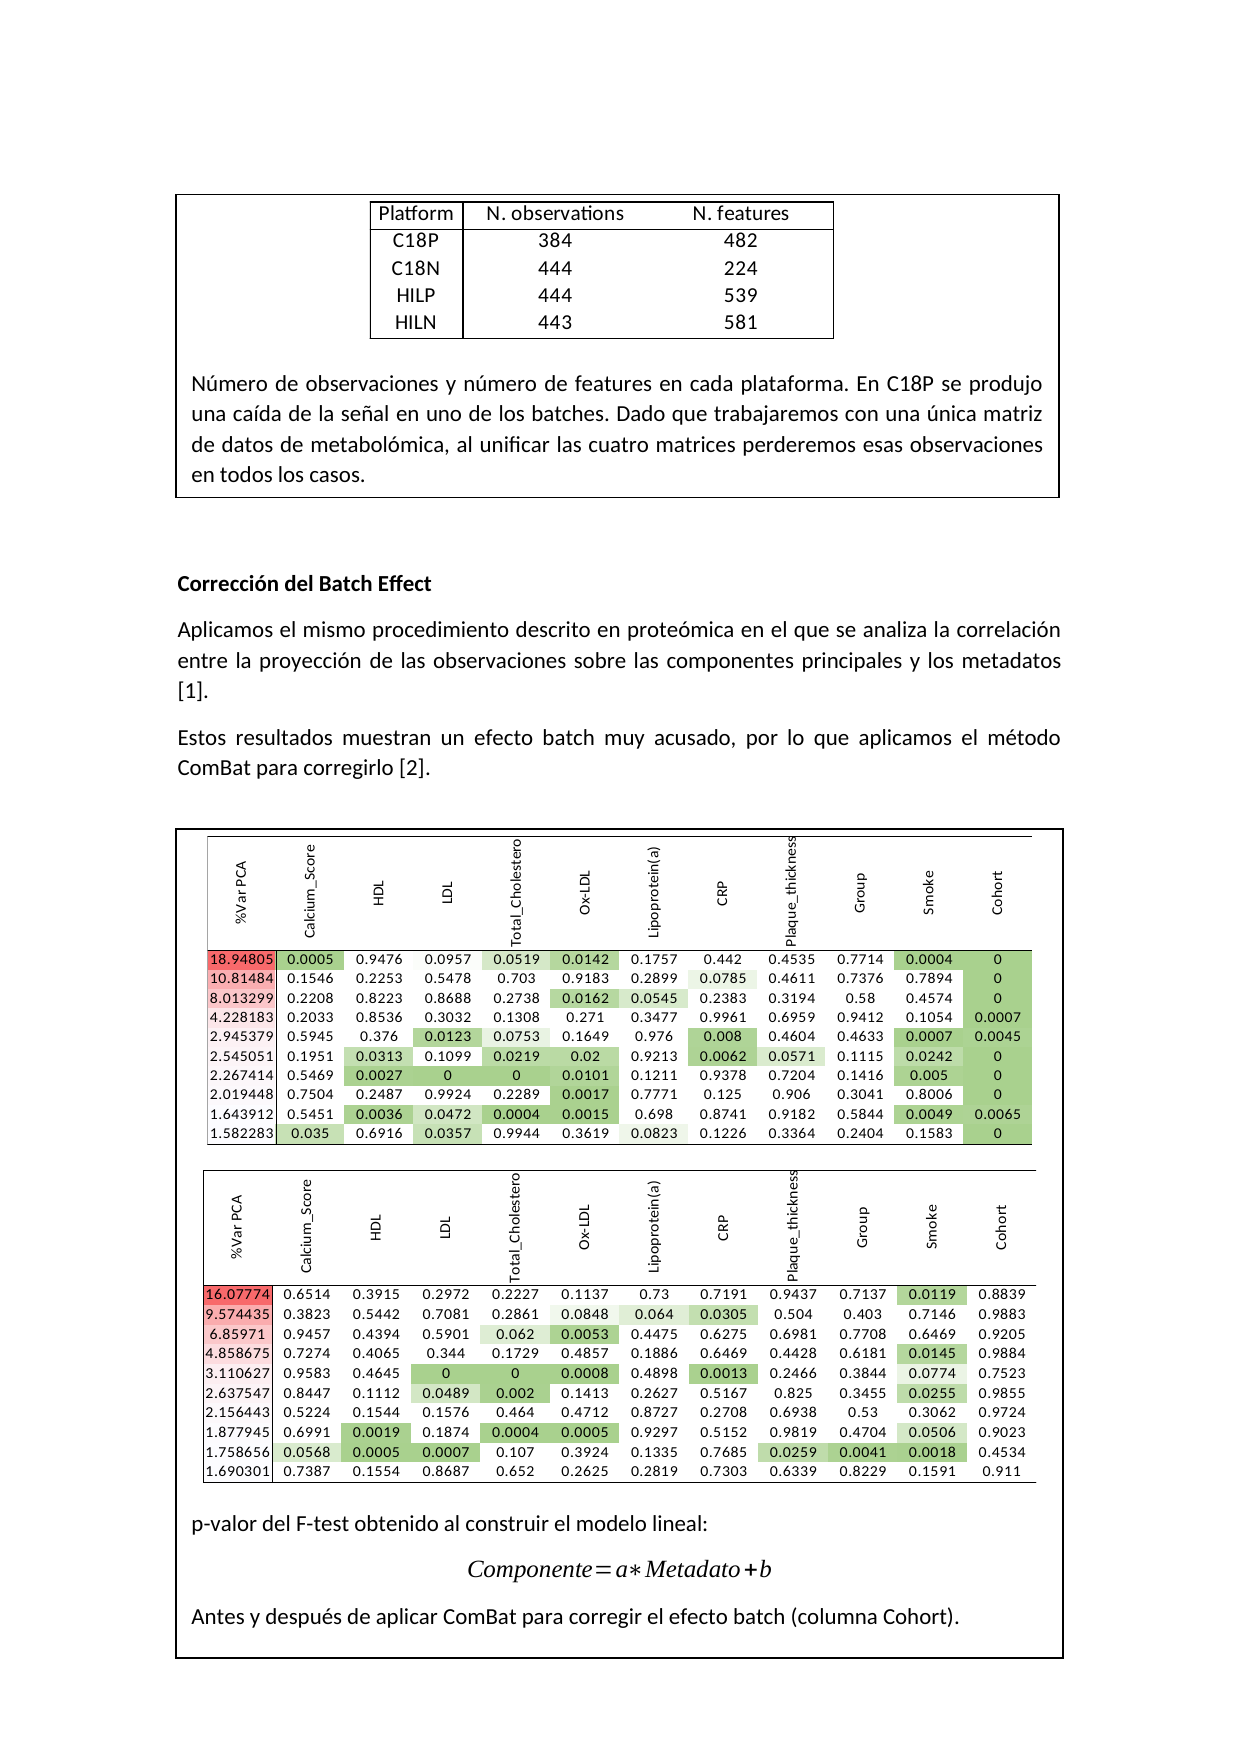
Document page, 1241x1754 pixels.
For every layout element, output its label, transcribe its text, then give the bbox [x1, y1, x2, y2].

text Corrección del Batch Effect [177, 569, 1063, 597]
text Aplicamos el mismo procedimiento descrito en proteómica en el que se analiza la correlación entre la proyección de las observaciones sobre las componentes principales y los metadatos . [177, 616, 1063, 704]
text Estos resultados muestran un efecto batch muy acusado, por lo que aplicamos el método ComBat para corregirlo . [177, 723, 1063, 781]
